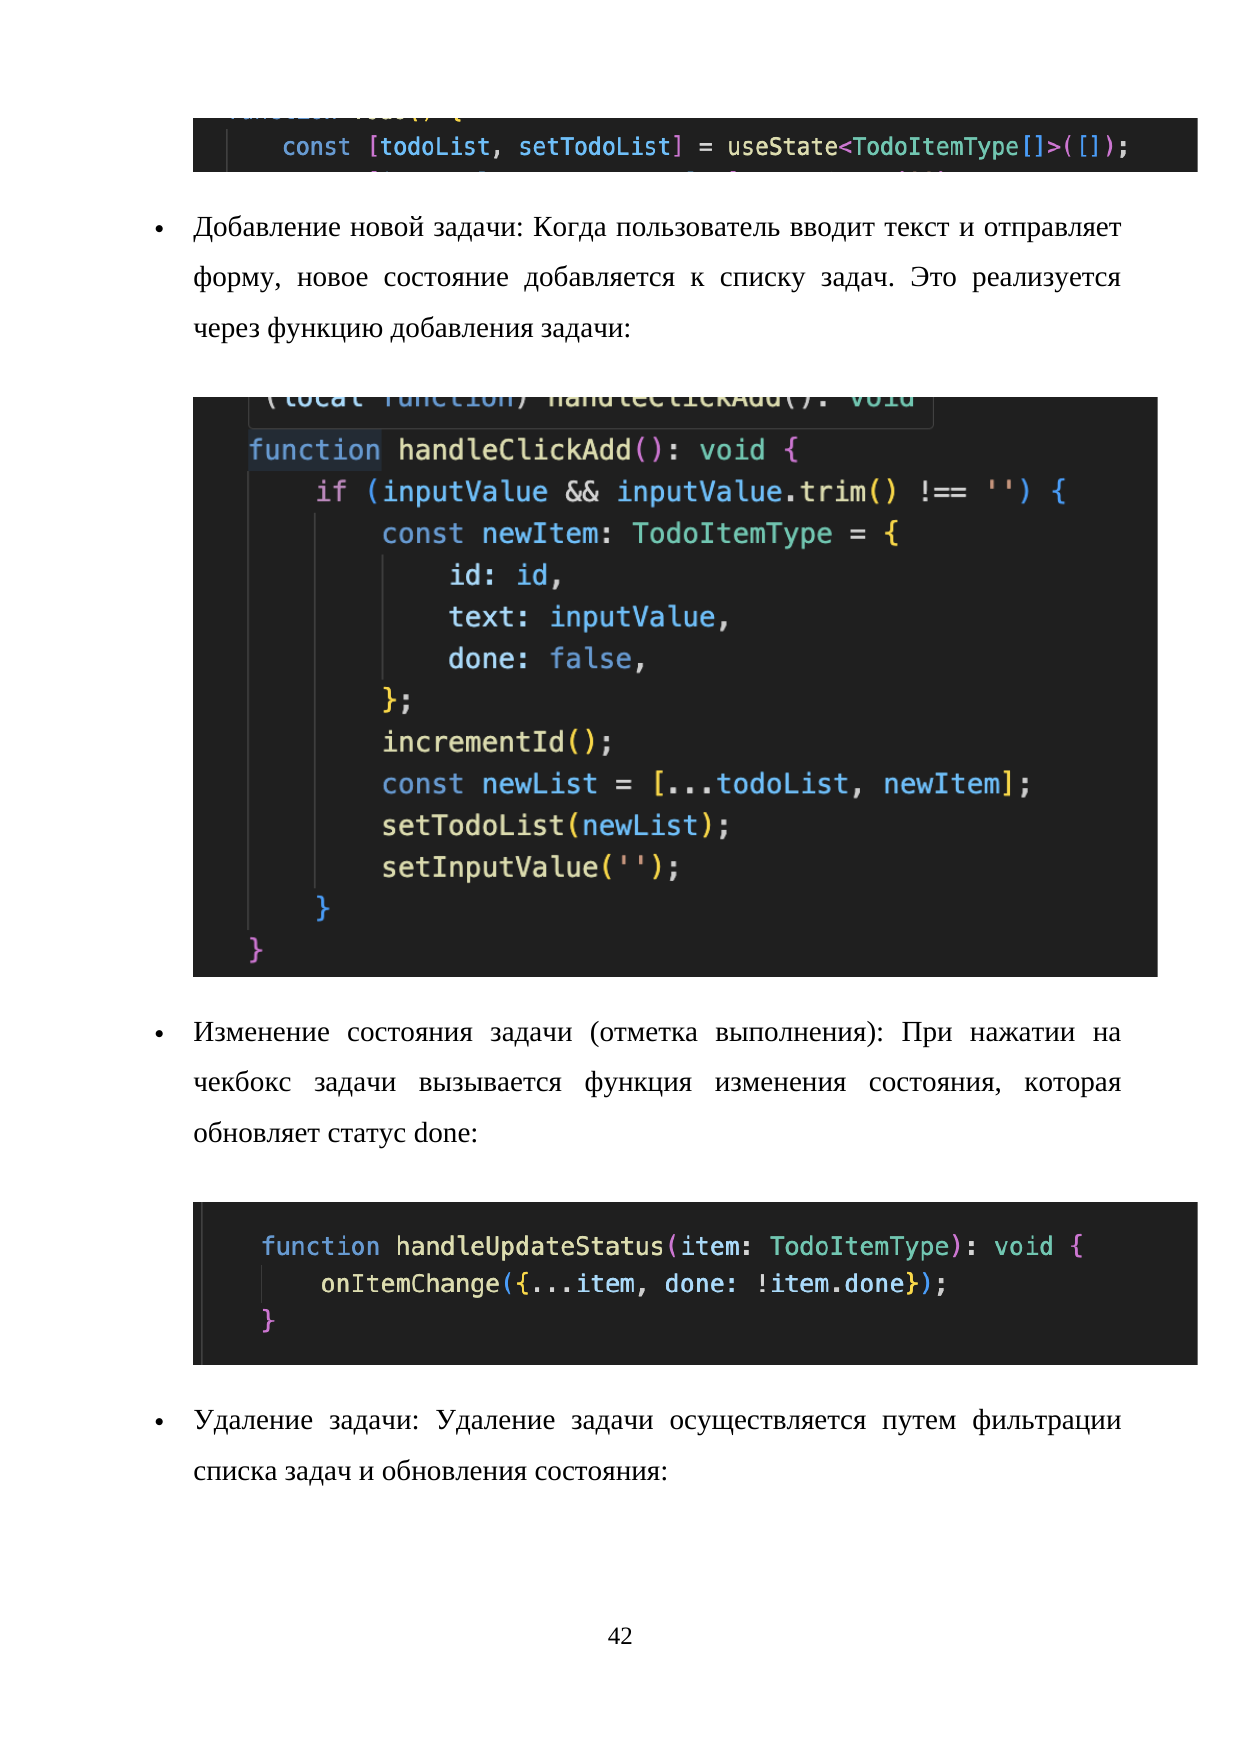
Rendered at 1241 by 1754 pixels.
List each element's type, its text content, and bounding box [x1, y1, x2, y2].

list Добавление новой задачи: Когда пользователь вводит текст и отправляет форму, новое состояние добавляется к списку задач. Это реализуется через функцию добавления задачи: [156, 209, 1122, 343]
picture [193, 397, 1158, 977]
list Изменение состояния задачи (отметка выполнения): При нажатии на чекбокс задачи вызывается функция изменения состояния, которая обновляет статус done: [156, 1014, 1122, 1148]
picture [193, 1202, 1198, 1365]
picture [193, 118, 1198, 172]
list Удаление задачи: Удаление задачи осуществляется путем фильтрации списка задач и обновления состояния: [156, 1402, 1122, 1486]
